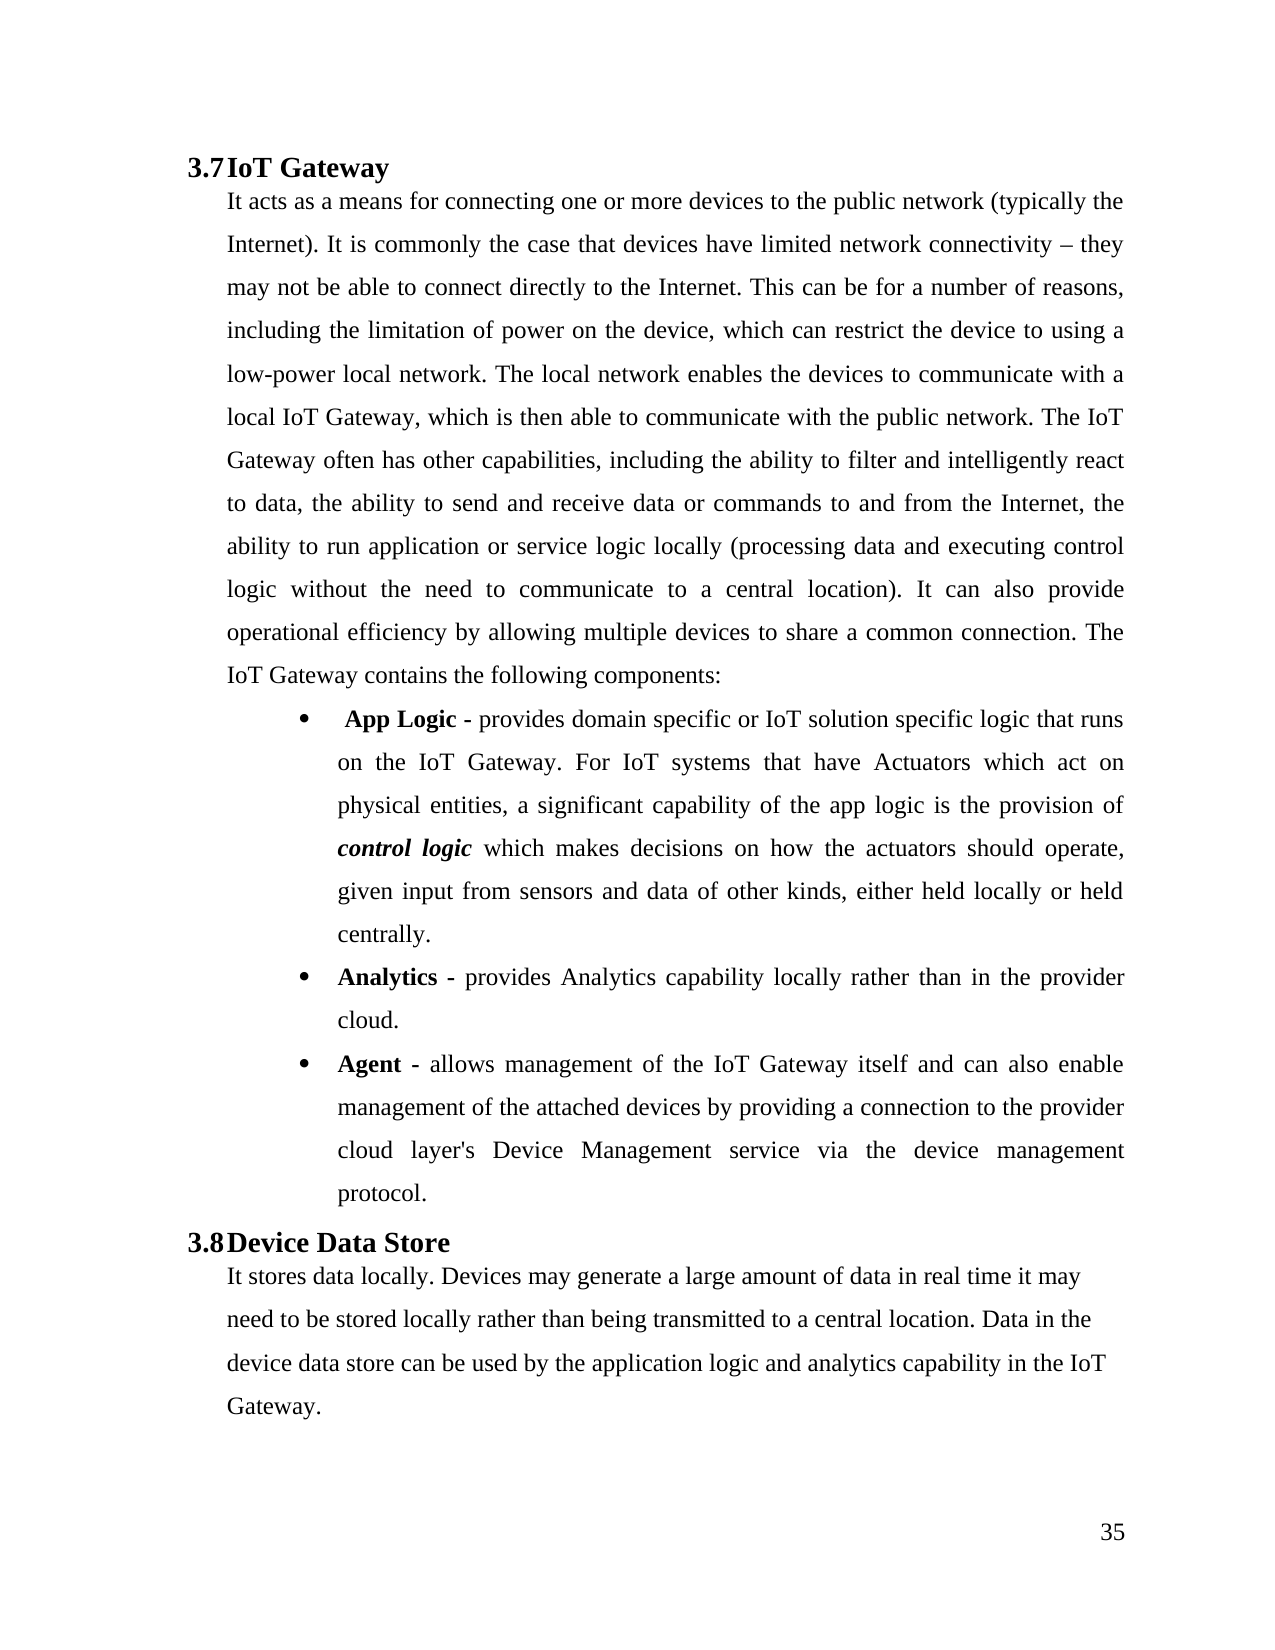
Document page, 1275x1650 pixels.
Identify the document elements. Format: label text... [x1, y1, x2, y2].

list Analytics - provides Analytics capability locally rather than in the provider cloud. [300, 962, 1125, 1034]
list Agent - allows management of the IoT Gateway itself and can also enable management of the attached devices by providing a connection to the provider cloud layer's Device Management service via the device management protocol. [300, 1049, 1125, 1207]
text It acts as a means for connecting one or more devices to the public network (typically the Internet). It is commonly the case that devices have limited network connectivity – they may not be able to connect directly to the Internet. This can be for a number of reasons, including the limitation of power on the device, which can restrict the device to using a low-power local network. The local network enables the devices to communicate with a local IoT Gateway, which is then able to communicate with the public network. The IoT Gateway often has other capabilities, including the ability to filter and intelligently react to data, the ability to send and receive data or commands to and from the Internet, the ability to run application or service logic locally (processing data and executing control logic without the need to communicate to a central location). It can also provide operational efficiency by allowing multiple devices to share a common connection. The IoT Gateway contains the following components: [227, 186, 1125, 689]
list App Logic - provides domain specific or IoT solution specific logic that runs on the IoT Gateway. For IoT systems that have Actuators which act on physical entities, a significant capability of the app logic is the provision of control logic which makes decisions on how the actuators should operate, given input from sensors and data of other kinds, either held locally or held centrally. [300, 704, 1125, 948]
subtitle Device Data Store [187, 1225, 1125, 1259]
subtitle IoT Gateway [187, 150, 1125, 183]
text It stores data locally. Devices may generate a large amount of data in real time it may need to be stored locally rather than being transmitted to a central location. Data in the device data store can be used by the application logic and analytics capability in the IoT Gateway. [227, 1261, 1125, 1419]
